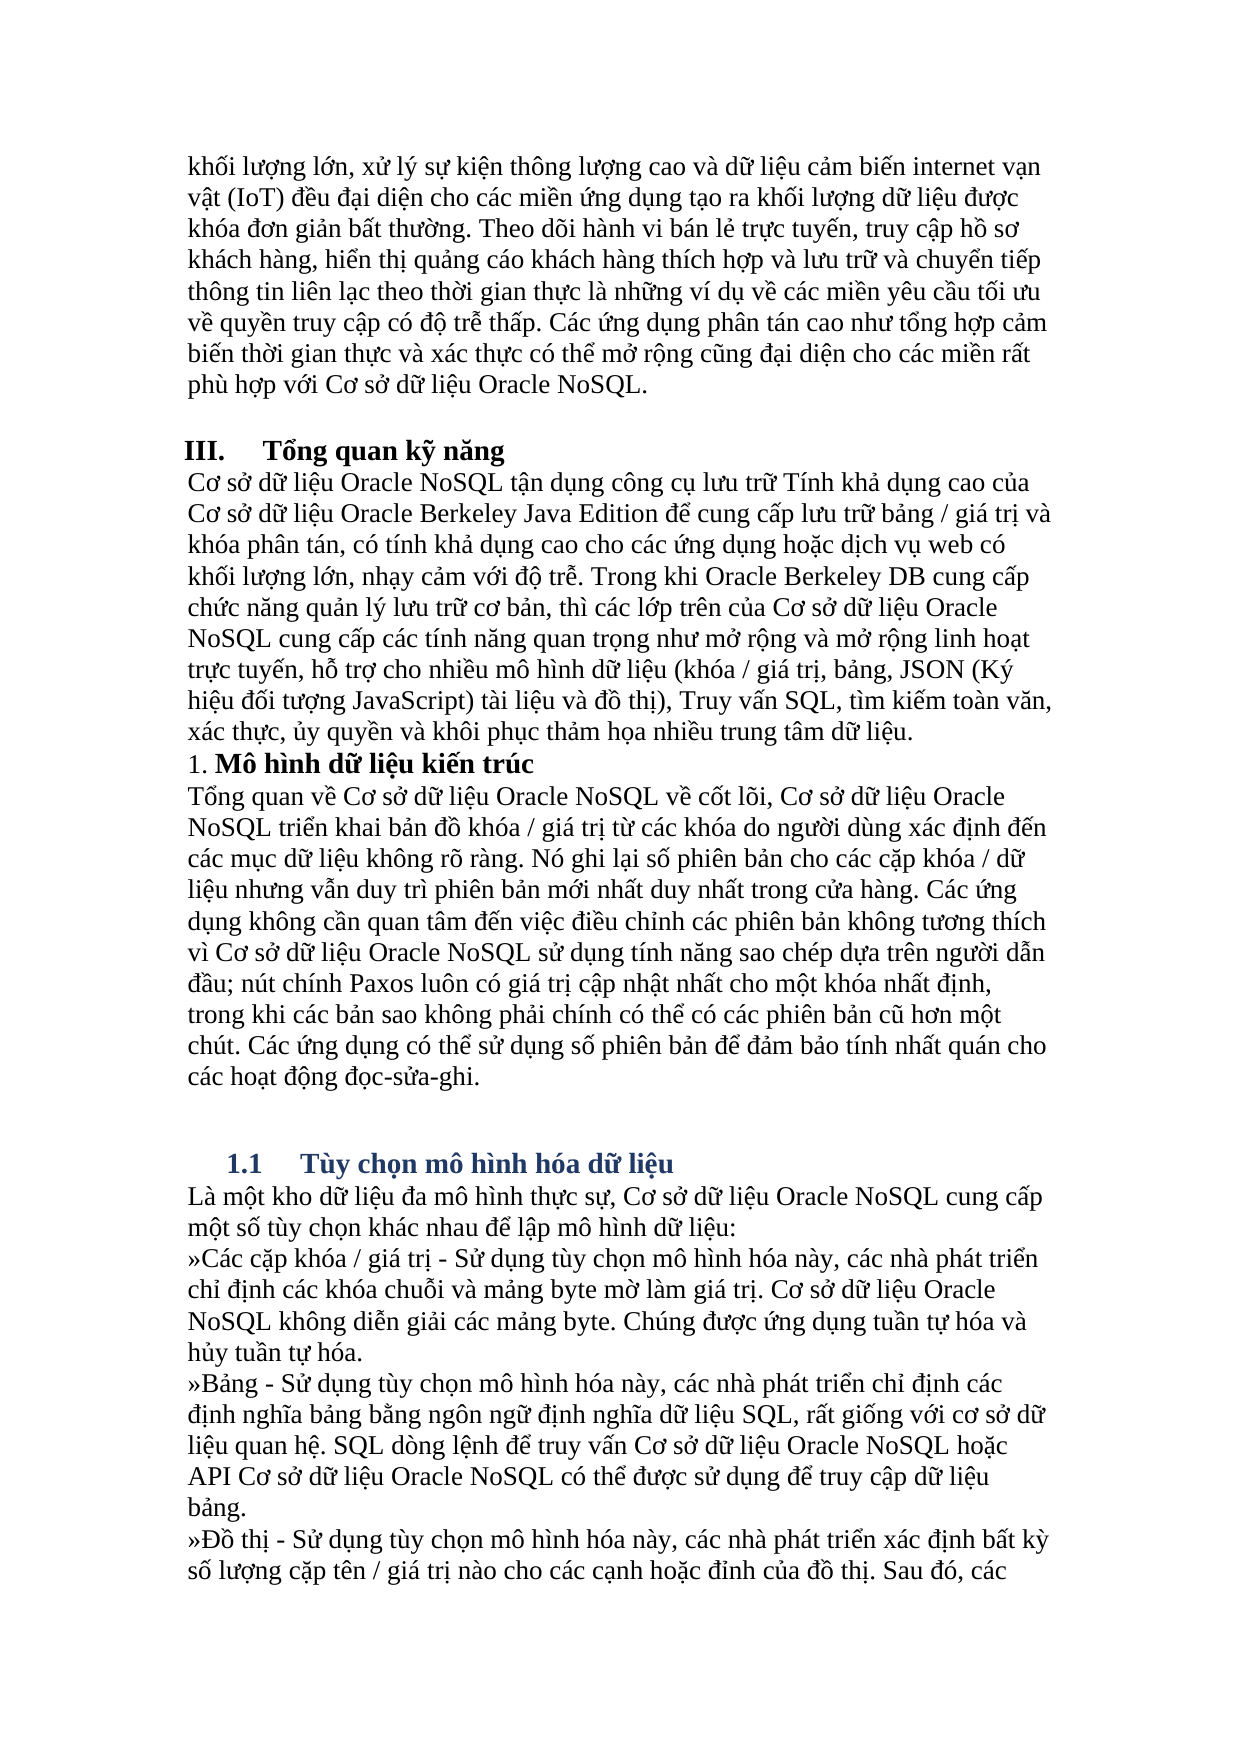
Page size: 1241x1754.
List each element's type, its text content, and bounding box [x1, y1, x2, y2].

list Mô hình dữ liệu kiến trúc [187, 747, 1053, 780]
text »Các cặp khóa / giá trị - Sử dụng tùy chọn mô hình hóa này, các nhà phát triển chỉ định các khóa chuỗi và mảng byte mờ làm giá trị. Cơ sở dữ liệu Oracle NoSQL không diễn giải các mảng byte. Chúng được ứng dụng tuần tự hóa và hủy tuần tự hóa. [187, 1242, 1053, 1367]
text Là một kho dữ liệu đa mô hình thực sự, Cơ sở dữ liệu Oracle NoSQL cung cấp một số tùy chọn khác nhau để lập mô hình dữ liệu: [187, 1180, 1053, 1242]
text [187, 150, 1053, 399]
text »Bảng - Sử dụng tùy chọn mô hình hóa này, các nhà phát triển chỉ định các định nghĩa bảng bằng ngôn ngữ định nghĩa dữ liệu SQL, rất giống với cơ sở dữ liệu quan hệ. SQL dòng lệnh để truy vấn Cơ sở dữ liệu Oracle NoSQL hoặc API Cơ sở dữ liệu Oracle NoSQL có thể được sử dụng để truy cập dữ liệu bảng. [187, 1367, 1053, 1523]
subtitle Tùy chọn mô hình hóa dữ liệu [262, 1147, 1053, 1180]
text Tổng quan về Cơ sở dữ liệu Oracle NoSQL về cốt lõi, Cơ sở dữ liệu Oracle NoSQL triển khai bản đồ khóa / giá trị từ các khóa do người dùng xác định đến các mục dữ liệu không rõ ràng. Nó ghi lại số phiên bản cho các cặp khóa / dữ liệu nhưng vẫn duy trì phiên bản mới nhất duy nhất trong cửa hàng. Các ứng dụng không cần quan tâm đến việc điều chỉnh các phiên bản không tương thích vì Cơ sở dữ liệu Oracle NoSQL sử dụng tính năng sao chép dựa trên người dẫn đầu; nút chính Paxos luôn có giá trị cập nhật nhất cho một khóa nhất định, trong khi các bản sao không phải chính có thể có các phiên bản cũ hơn một chút. Các ứng dụng có thể sử dụng số phiên bản để đảm bảo tính nhất quán cho các hoạt động đọc-sửa-ghi. [187, 780, 1053, 1092]
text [187, 1523, 1053, 1585]
list Tổng quan kỹ năng [225, 433, 1053, 466]
text Cơ sở dữ liệu Oracle NoSQL tận dụng công cụ lưu trữ Tính khả dụng cao của Cơ sở dữ liệu Oracle Berkeley Java Edition để cung cấp lưu trữ bảng / giá trị và khóa phân tán, có tính khả dụng cao cho các ứng dụng hoặc dịch vụ web có khối lượng lớn, nhạy cảm với độ trễ. Trong khi Oracle Berkeley DB cung cấp chức năng quản lý lưu trữ cơ bản, thì các lớp trên của Cơ sở dữ liệu Oracle NoSQL cung cấp các tính năng quan trọng như mở rộng và mở rộng linh hoạt trực tuyến, hỗ trợ cho nhiều mô hình dữ liệu (khóa / giá trị, bảng, JSON (Ký hiệu đối tượng JavaScript) tài liệu và đồ thị), Truy vấn SQL, tìm kiếm toàn văn, xác thực, ủy quyền và khôi phục thảm họa nhiều trung tâm dữ liệu. [187, 466, 1053, 747]
